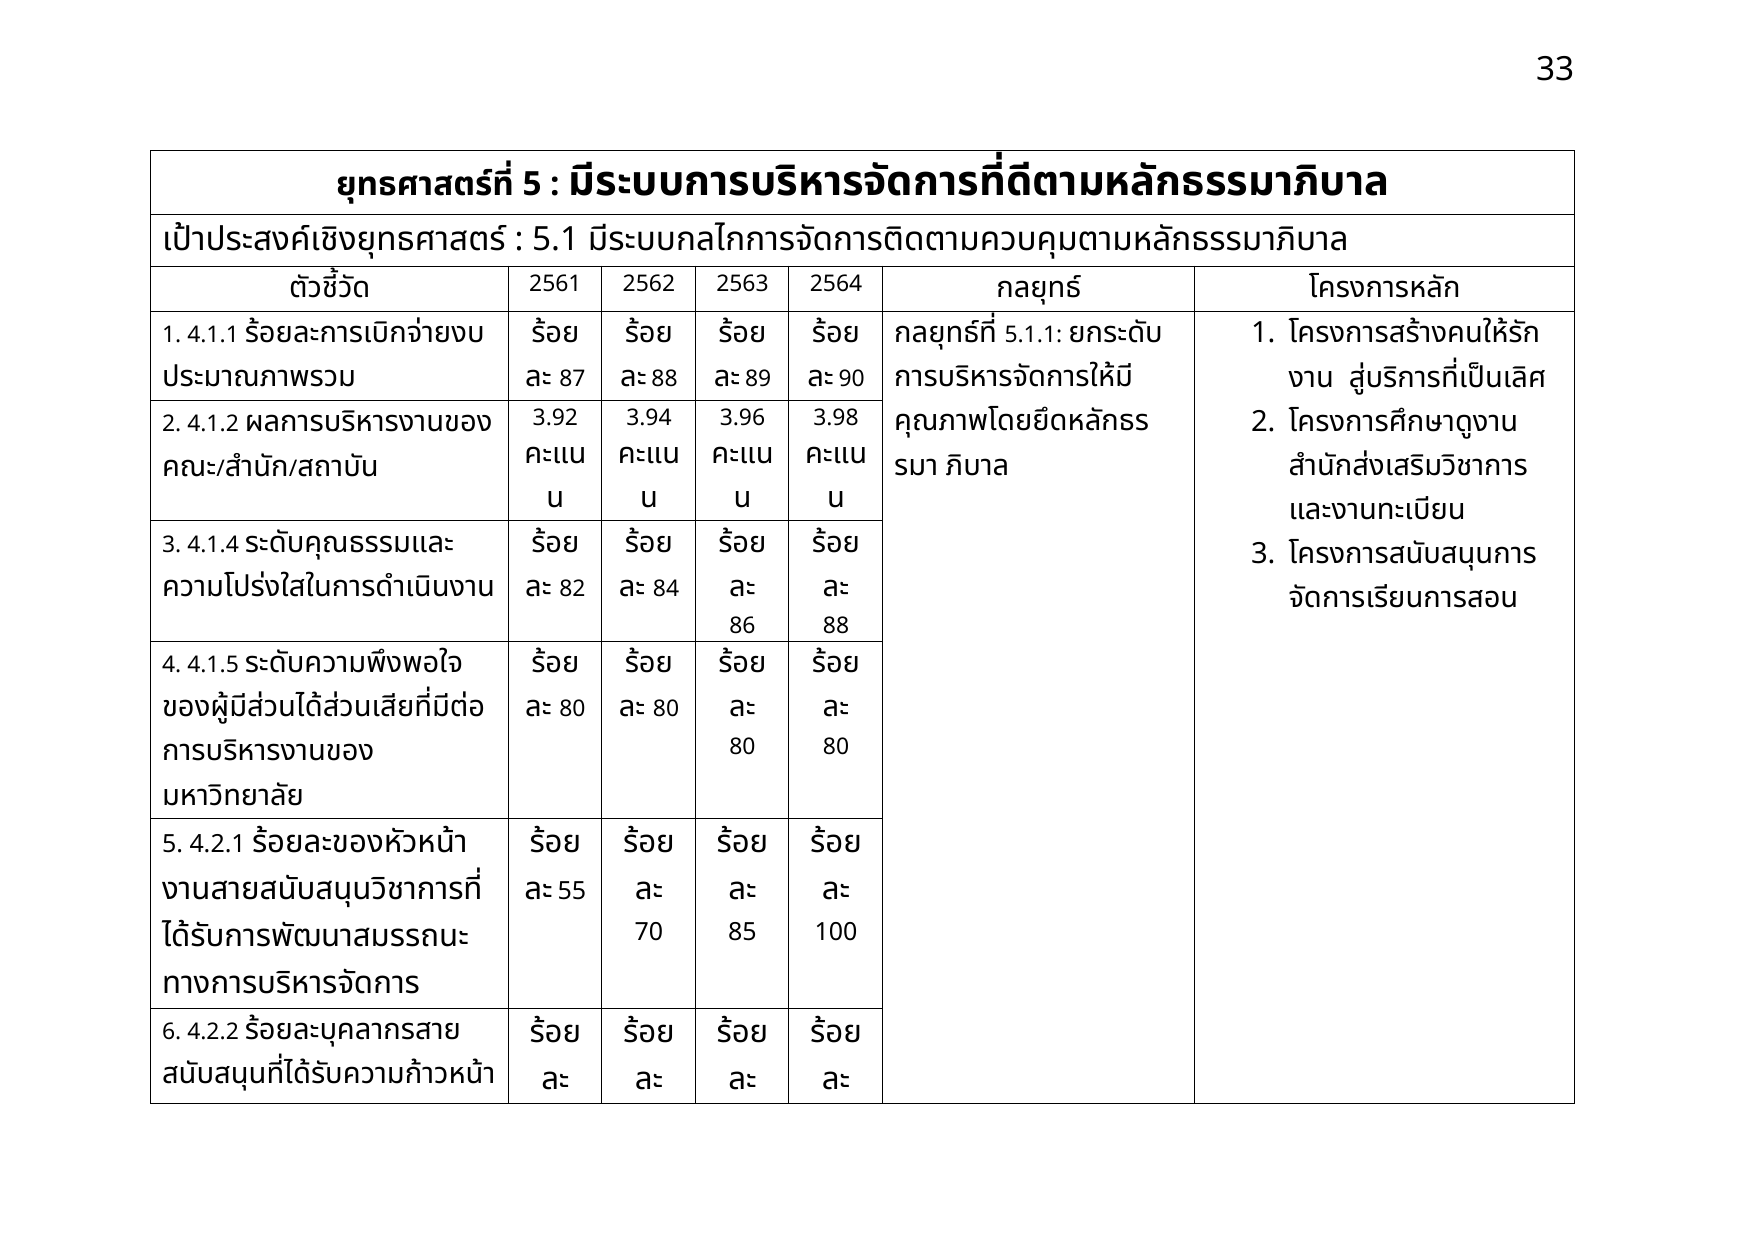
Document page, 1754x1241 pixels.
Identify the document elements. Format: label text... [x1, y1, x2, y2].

table_cell 2562 [602, 267, 695, 311]
table_cell ร้อยละ 70 [602, 819, 695, 1008]
table_cell ร้อยละ 80 [789, 642, 882, 818]
table_cell ร้อยละ 80 [696, 642, 788, 818]
table_cell ร้อยละ 87 [509, 312, 601, 400]
table_cell ร้อยละ 84 [602, 521, 695, 641]
table_cell 2. 4.1.2 ผลการบริหารงานของคณะ/สำนัก/สถาบัน [151, 401, 508, 520]
table_cell ร้อยละ 30 [789, 1009, 882, 1103]
table_header ยุทธศาสตร์ที่ 5 : มีระบบการบริหารจัดการที่ดีตามหลักธรรมาภิบาล [151, 151, 1574, 214]
table_cell ร้อยละ 25 [696, 1009, 788, 1103]
table_cell 3.94 คะแนน [602, 401, 695, 520]
table_cell ร้อยละ89 [696, 312, 788, 400]
table_cell 1. 4.1.1 ร้อยละการเบิกจ่ายงบประมาณภาพรวม [151, 312, 508, 400]
table_cell 3.96 คะแนน [696, 401, 788, 520]
table_cell โครงการหลัก [1195, 267, 1574, 311]
table_cell กลยุทธ์ที่ 5.1.1: ยกระดับการบริหารจัดการให้มีคุณภาพโดยยึดหลักธรรมา ภิบาล [883, 312, 1194, 1103]
table_cell ร้อยละ55 [509, 819, 601, 1008]
table_cell ร้อยละ 85 [696, 819, 788, 1008]
table_cell ร้อยละ 86 [696, 521, 788, 641]
table_cell 3.92 คะแนน [509, 401, 601, 520]
table_cell ร้อยละ 88 [789, 521, 882, 641]
table_cell กลยุทธ์ [883, 267, 1194, 311]
table_cell ร้อยละ 80 [602, 642, 695, 818]
table_cell โครงการสร้างคนให้รักงาน สู่บริการที่เป็นเลิศ โครงการศึกษาดูงานสำนักส่งเสริมวิชาการและงานทะเบียน โครงการสนับสนุนการจัดการเรียนการสอน [1195, 312, 1574, 1103]
table_cell ร้อยละ 20 [602, 1009, 695, 1103]
table_cell 3. 4.1.4 ระดับคุณธรรมและความโปร่งใสในการดำเนินงาน [151, 521, 508, 641]
table_cell ร้อยละ 100 [789, 819, 882, 1008]
table_cell ร้อยละ 80 [509, 642, 601, 818]
table_cell 2563 [696, 267, 788, 311]
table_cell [151, 1009, 508, 1103]
table_cell 2564 [789, 267, 882, 311]
table_cell ตัวชี้วัด [151, 267, 508, 311]
table_cell ร้อยละ 82 [509, 521, 601, 641]
table_cell ร้อยละ88 [602, 312, 695, 400]
table_cell 2561 [509, 267, 601, 311]
table_cell ร้อยละ 15 [509, 1009, 601, 1103]
table_cell เป้าประสงค์เชิงยุทธศาสตร์ : 5.1 มีระบบกลไกการจัดการติดตามควบคุมตามหลักธรรมาภิบาล [151, 215, 1574, 266]
table_cell ร้อยละ90 [789, 312, 882, 400]
table_cell 4. 4.1.5 ระดับความพึงพอใจของผู้มีส่วนได้ส่วนเสียที่มีต่อการบริหารงานของมหาวิทยาลัย [151, 642, 508, 818]
table_cell 5. 4.2.1ร้อยละของหัวหน้างานสายสนับสนุนวิชาการที่ได้รับการพัฒนาสมรรถนะทางการบริหารจัดการ [151, 819, 508, 1008]
table_cell 3.98 คะแนน [789, 401, 882, 520]
